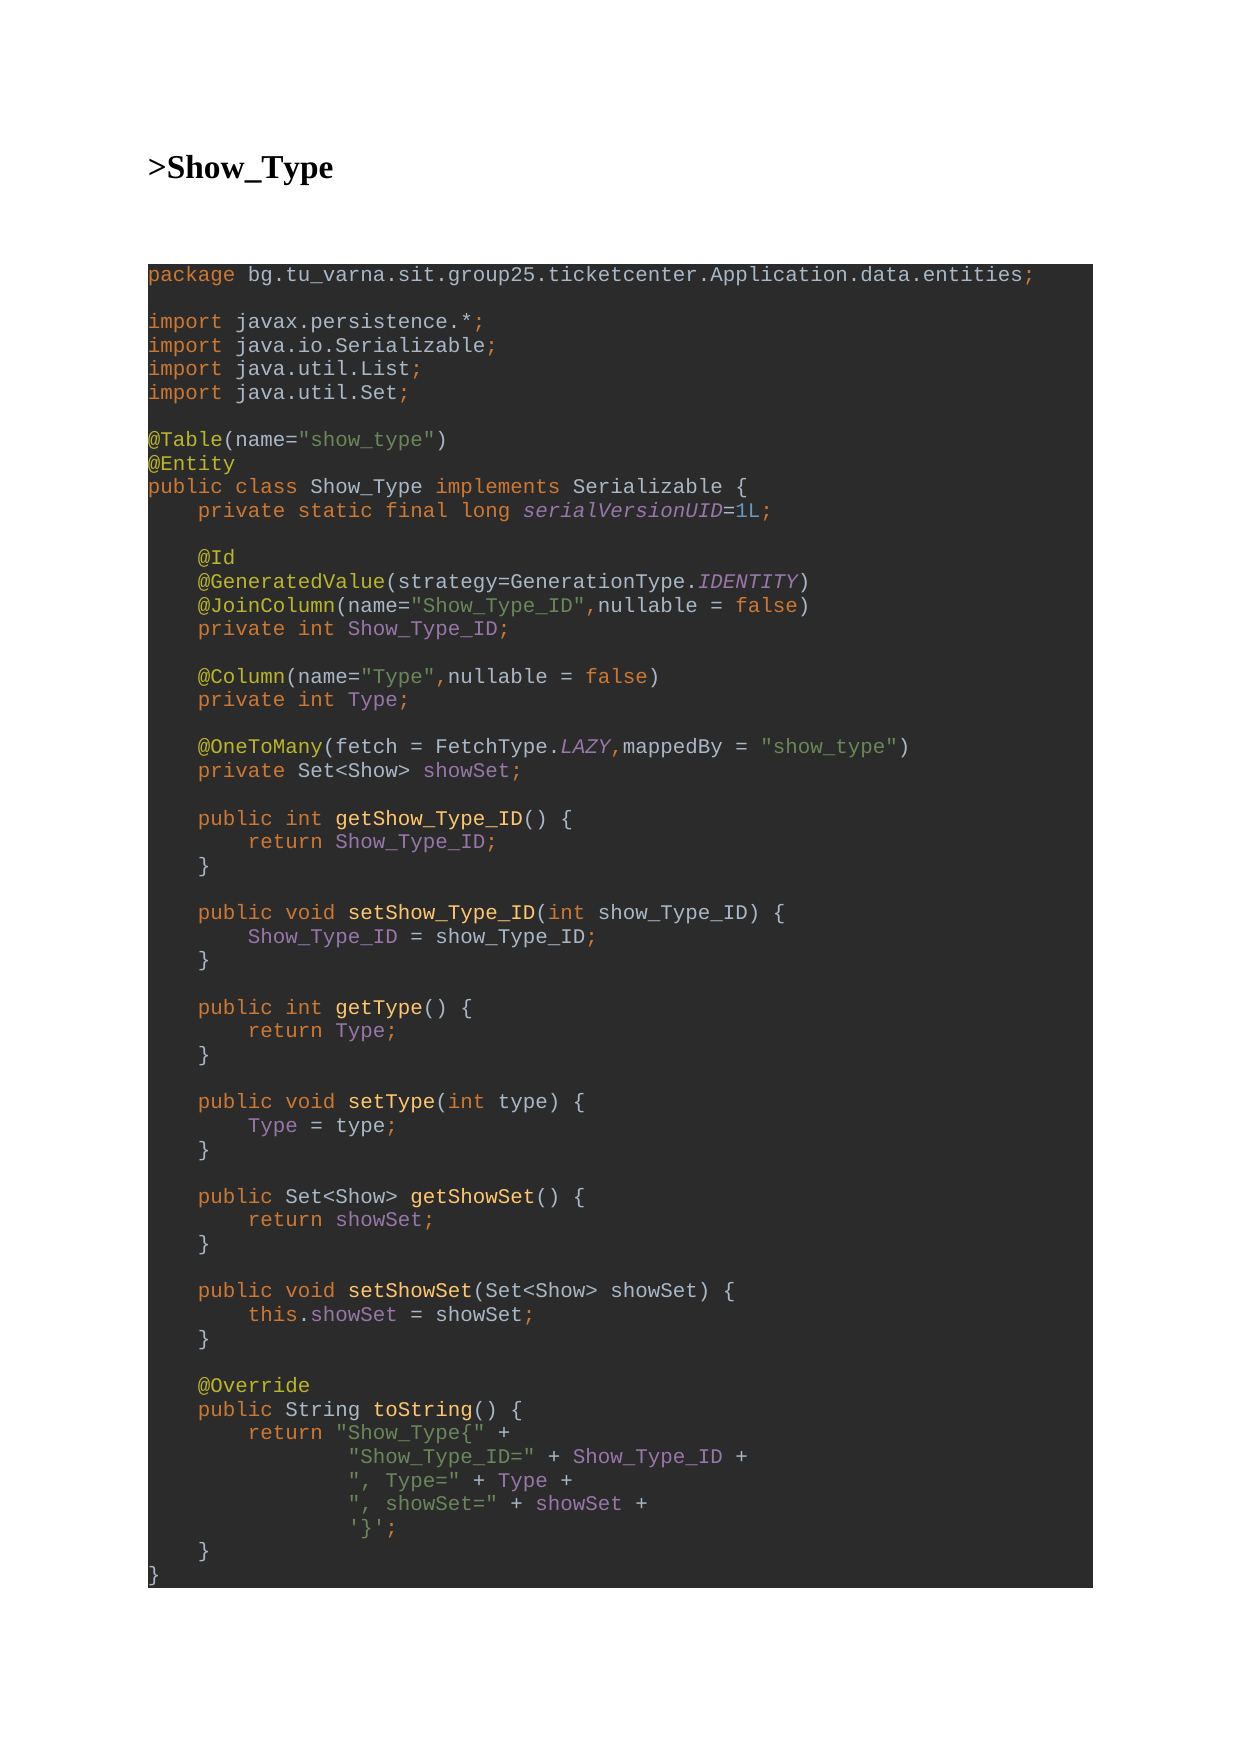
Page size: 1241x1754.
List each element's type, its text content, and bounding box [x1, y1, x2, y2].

text package bg.tu_varna.sit.group25.ticketcenter.Application.data.entities; import javax.persistence.*; import java.io.Serializable; import java.util.List; import java.util.Set; @Table(name="show_type") @Entity public class Show_Type implements Serializable { private static final long serialVersionUID=1L; @Id @GeneratedValue(strategy=GenerationType.IDENTITY) @JoinColumn(name="Show_Type_ID",nullable = false) private int Show_Type_ID; @Column(name="Type",nullable = false) private int Type; @OneToMany(fetch = FetchType.LAZY,mappedBy = "show_type") private Set<Show> showSet; public int getShow_Type_ID() { return Show_Type_ID; } public void setShow_Type_ID(int show_Type_ID) { Show_Type_ID = show_Type_ID; } public int getType() { return Type; } public void setType(int type) { Type = type; } public Set<Show> getShowSet() { return showSet; } public void setShowSet(Set<Show> showSet) { this.showSet = showSet; } @Override public String toString() { return "Show_Type{" + "Show_Type_ID=" + Show_Type_ID + ", Type=" + Type + ", showSet=" + showSet + '}'; } } [148, 264, 1093, 1588]
text >Show_Type [148, 148, 1093, 186]
